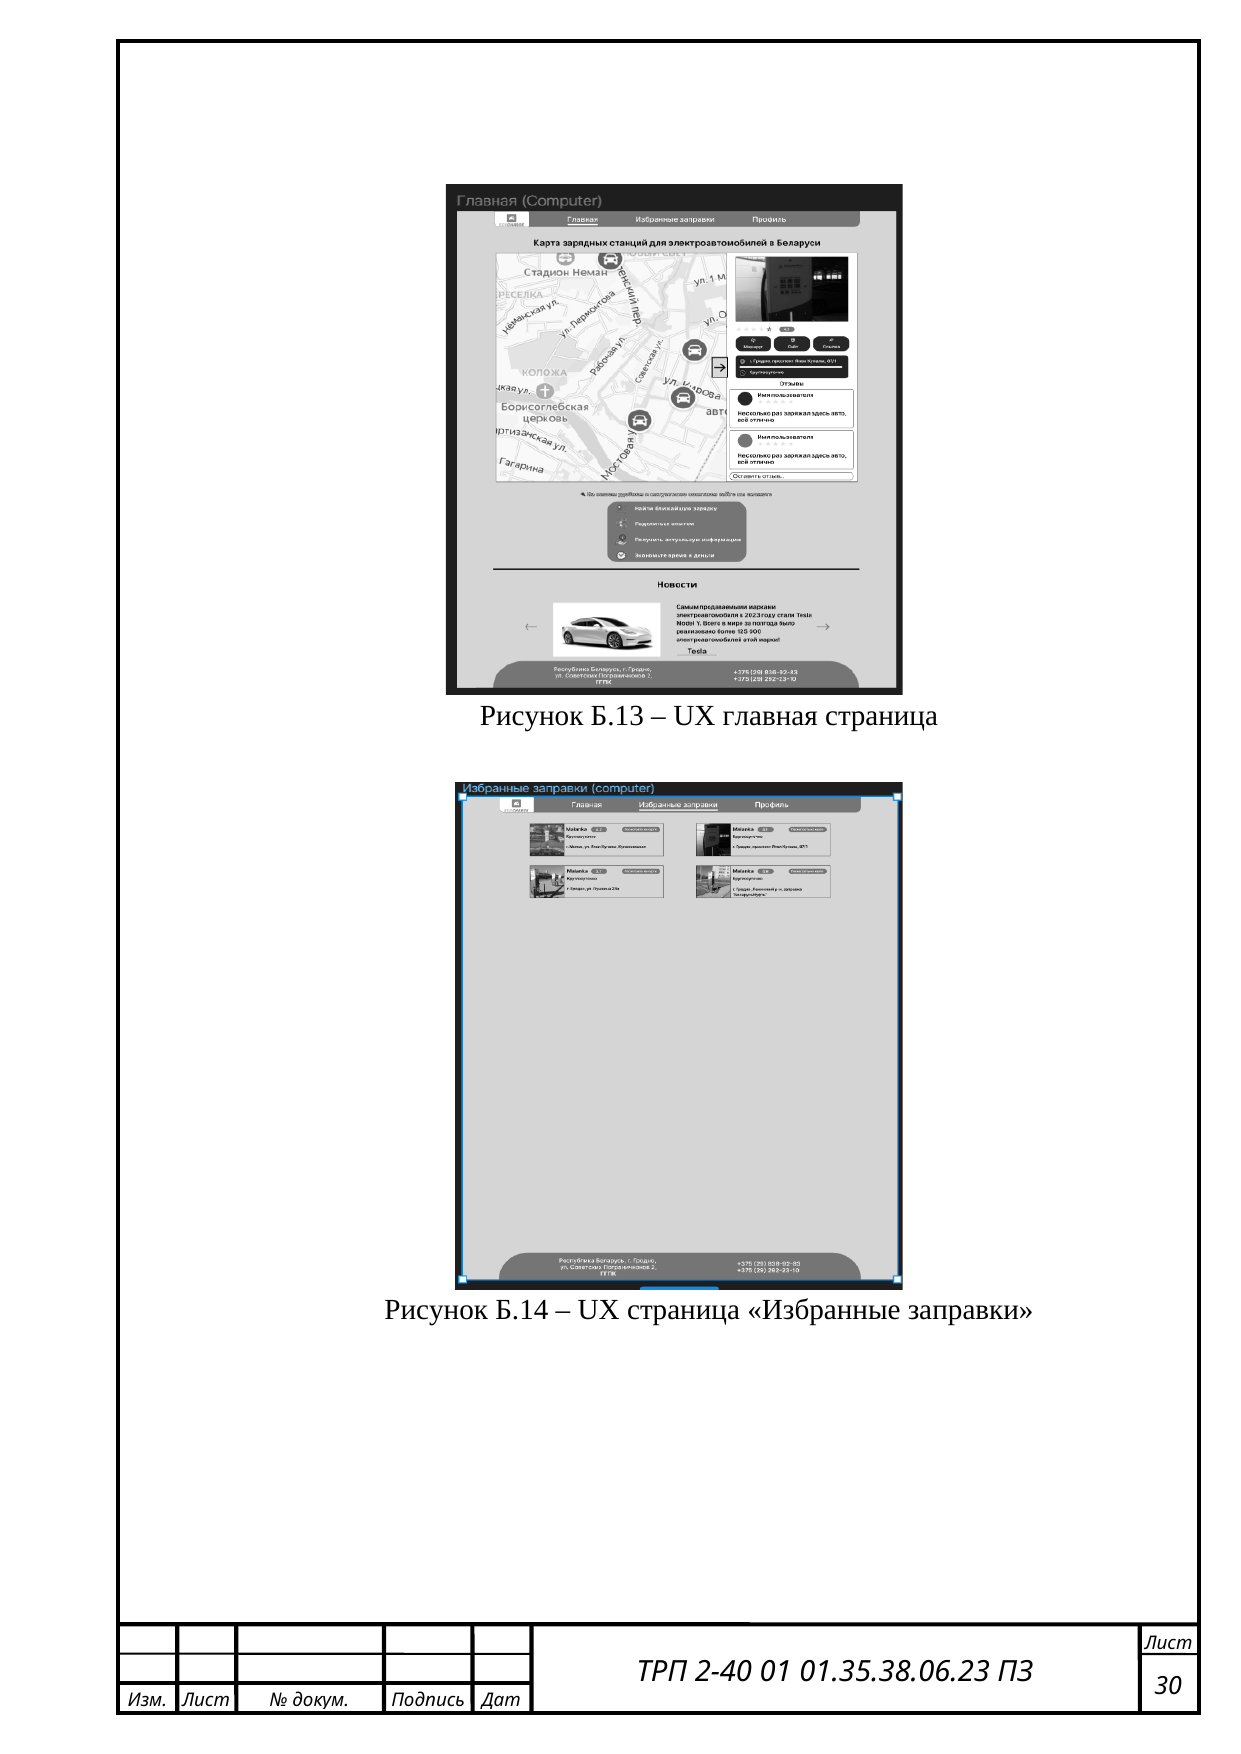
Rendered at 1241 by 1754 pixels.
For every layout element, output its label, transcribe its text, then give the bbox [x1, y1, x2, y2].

text Рисунок Б.14 – UX страница «Избранные заправки» [148, 1242, 1181, 1327]
picture [445, 184, 903, 695]
picture [455, 782, 903, 1290]
